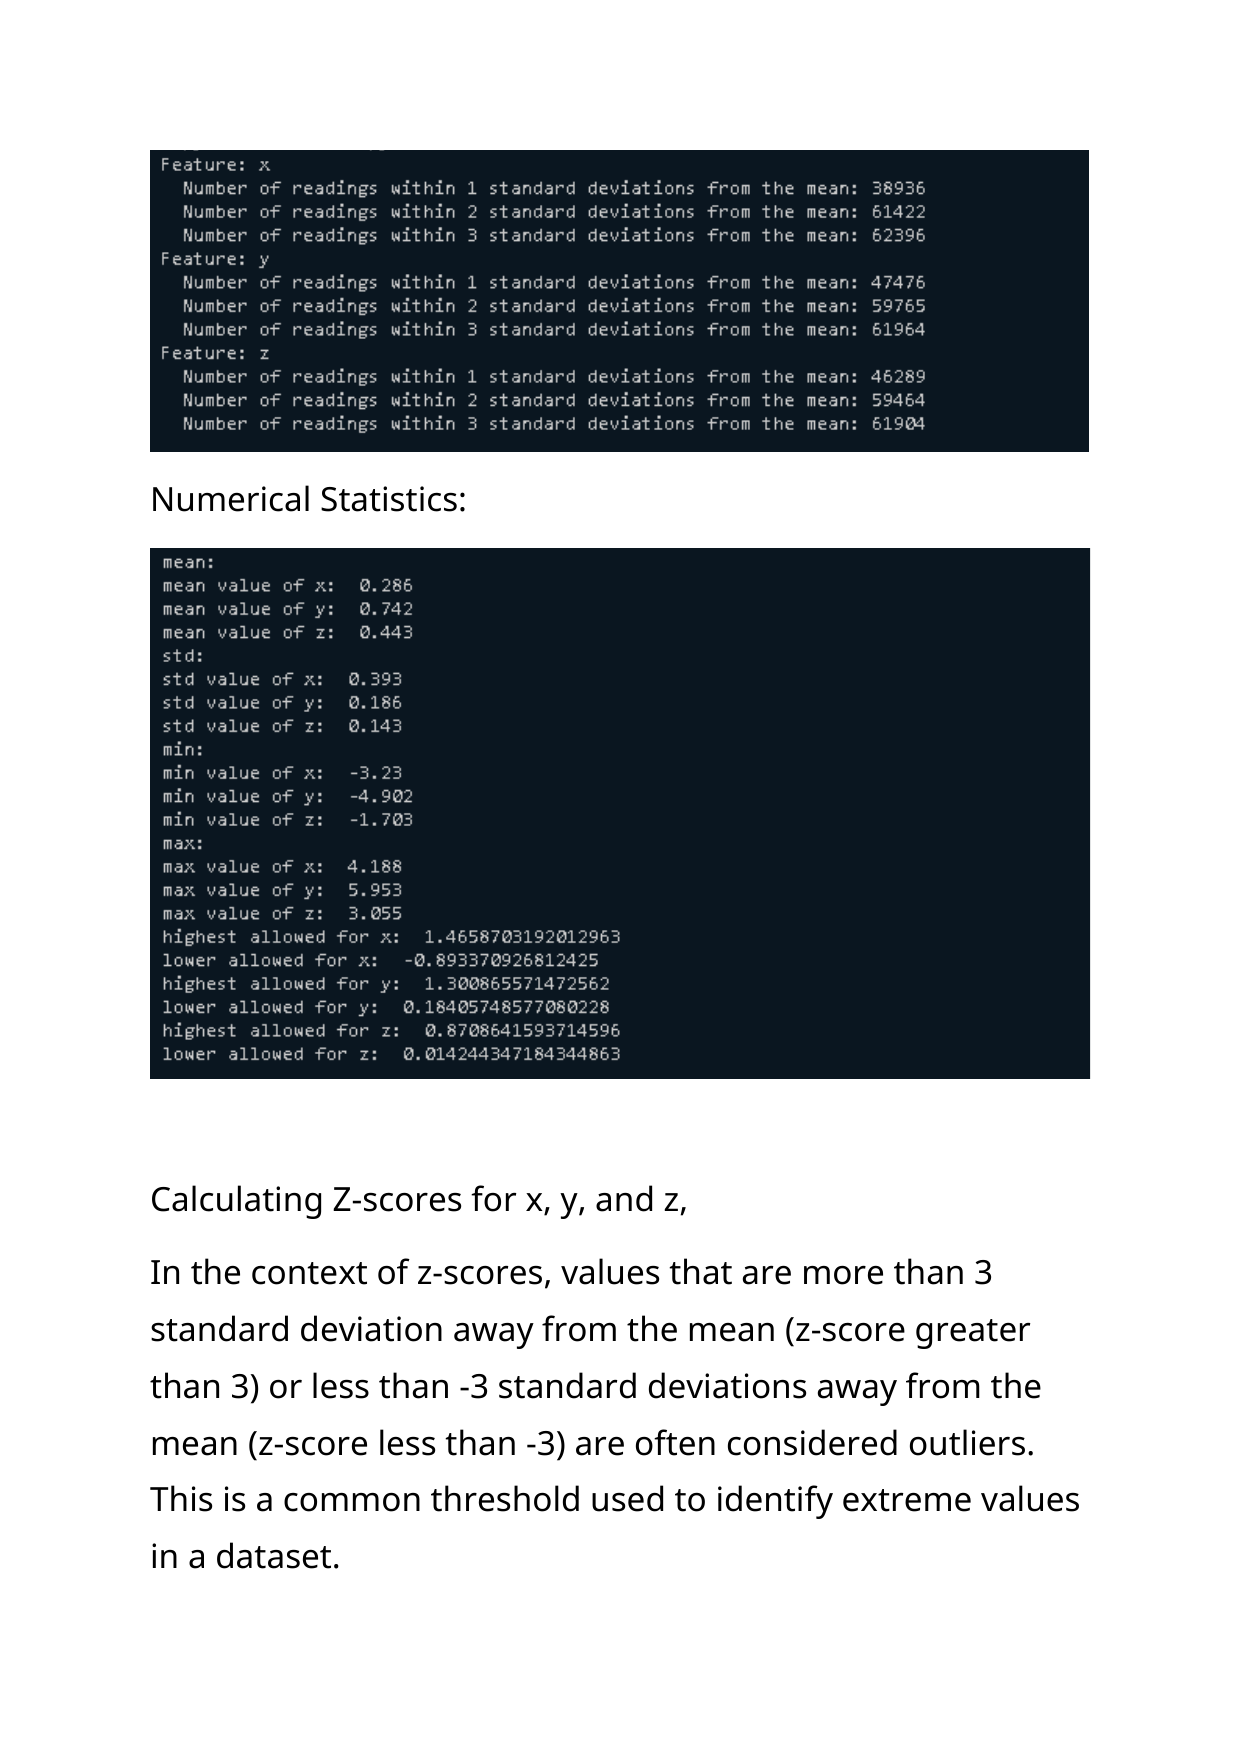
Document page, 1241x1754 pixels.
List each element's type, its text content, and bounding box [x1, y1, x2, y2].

text Numerical Statistics: [150, 475, 1090, 521]
text Calculating Z-scores for x, y, and z, [150, 1176, 1090, 1221]
text In the context of z-scores, values that are more than 3 standard deviation away from the mean (z-score greater than 3) or less than -3 standard deviations away from the mean (z-score less than -3) are often considered outliers. This is a common threshold used to identify extreme values in a dataset. [150, 1249, 1090, 1578]
picture [150, 548, 1091, 1079]
picture [150, 150, 1089, 452]
